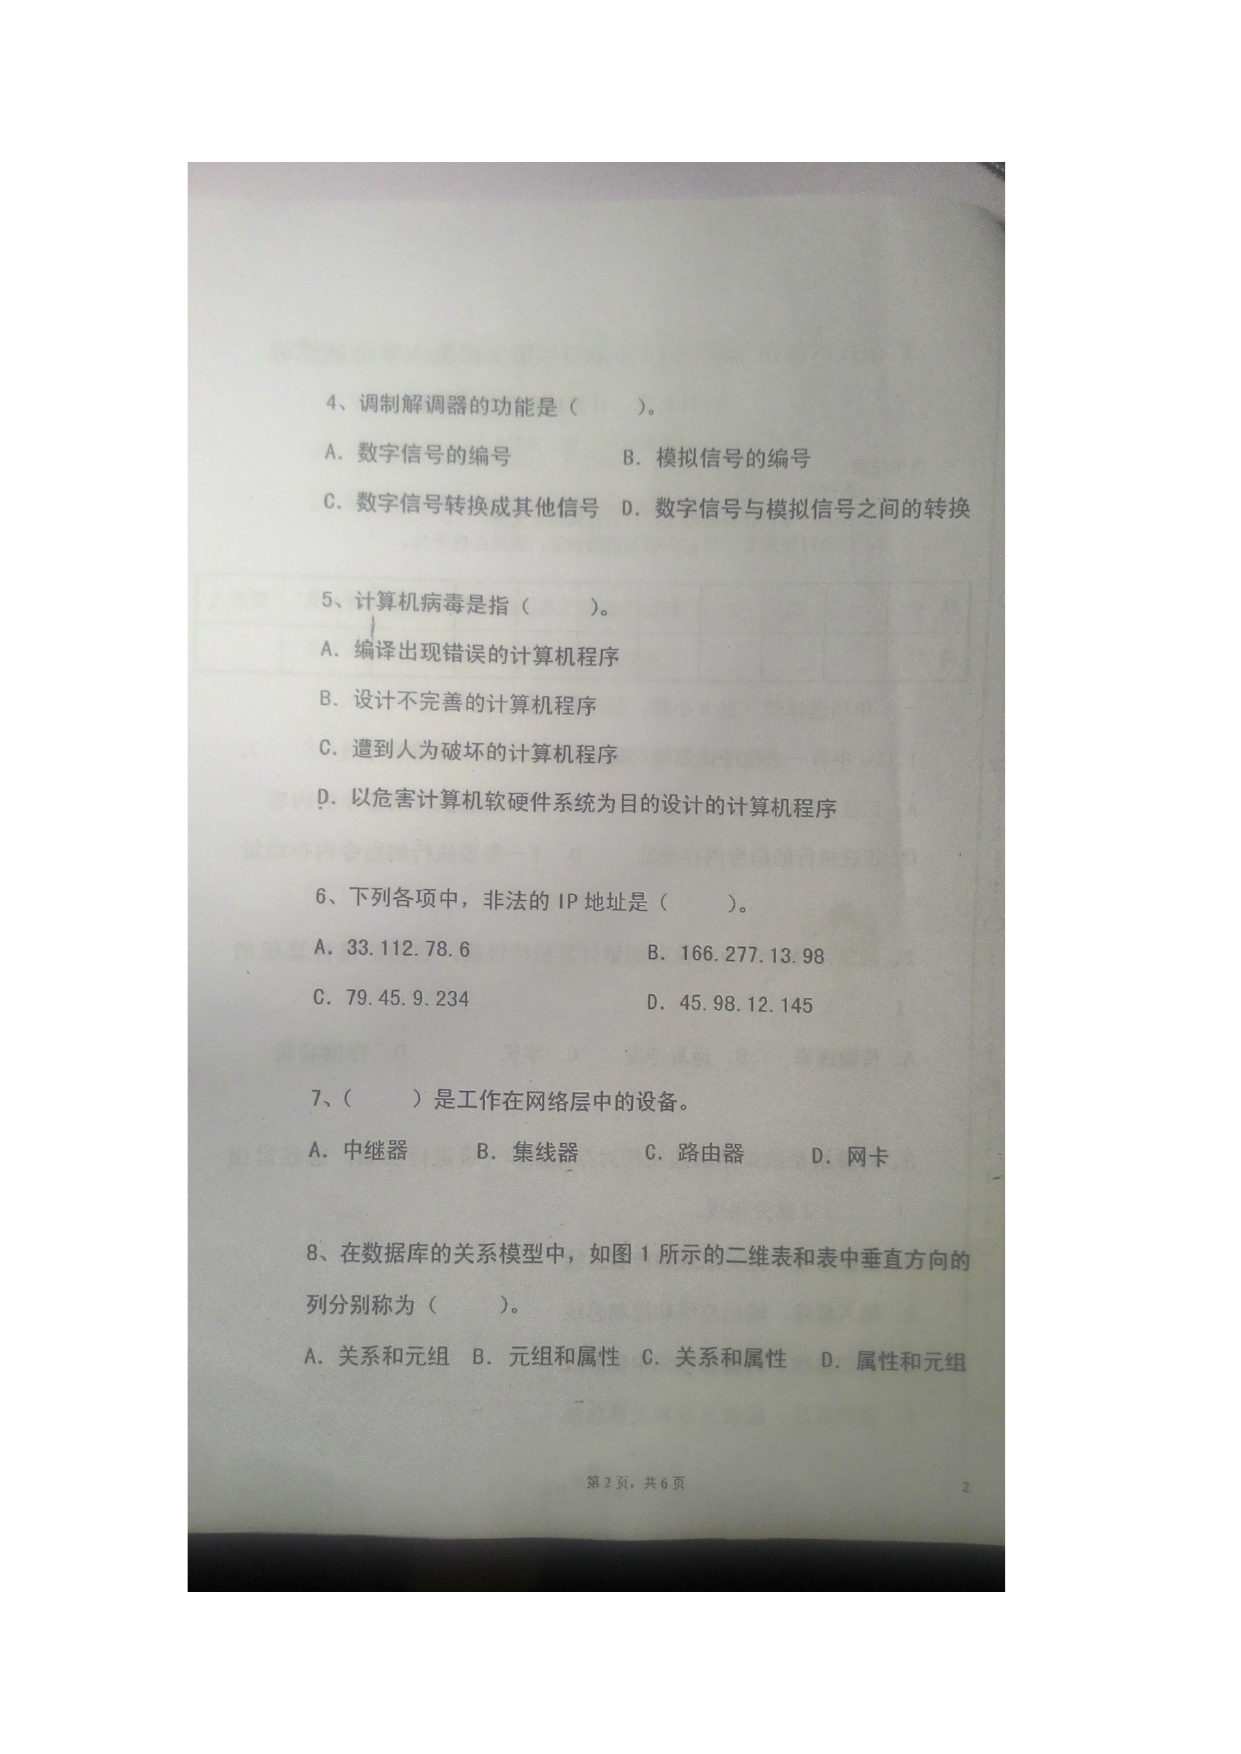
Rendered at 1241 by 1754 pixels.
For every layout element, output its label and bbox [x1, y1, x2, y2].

picture [187, 162, 1006, 1592]
